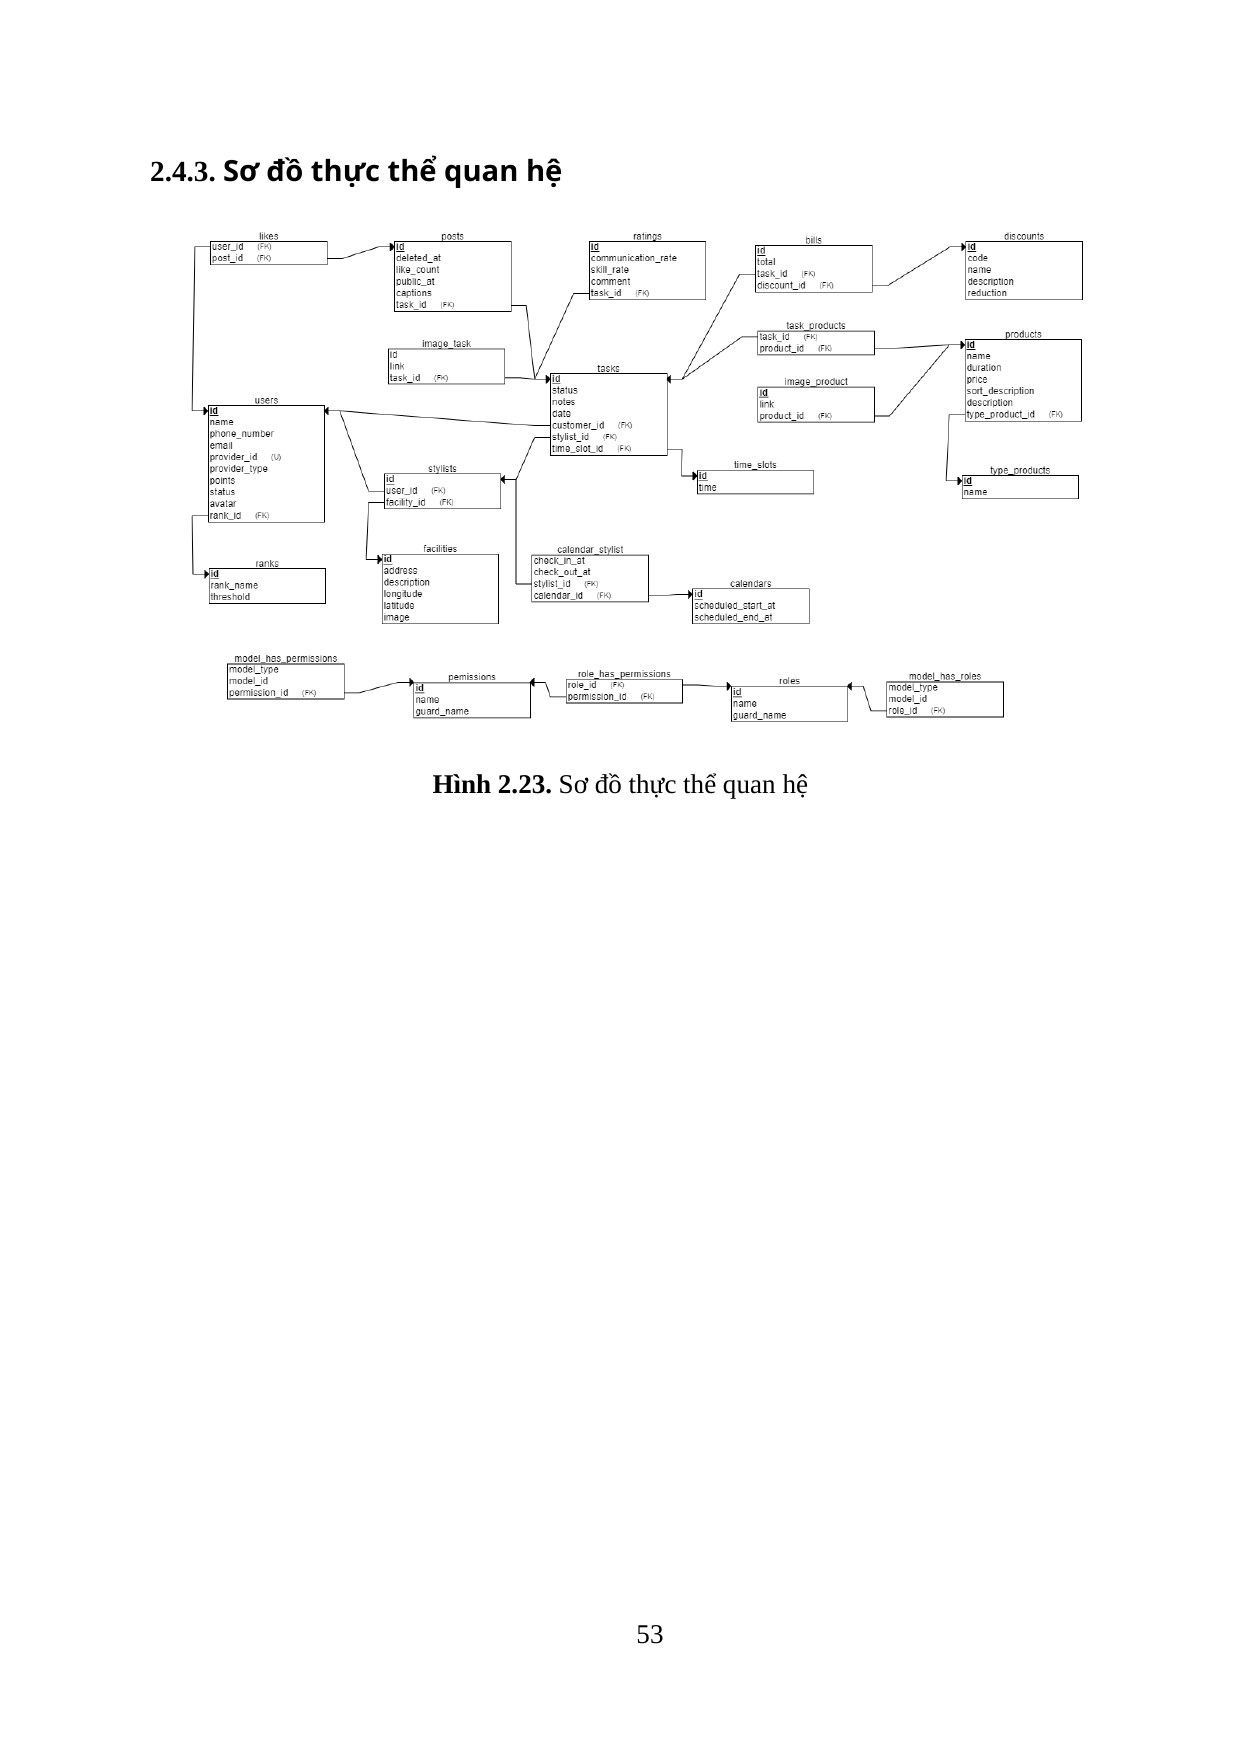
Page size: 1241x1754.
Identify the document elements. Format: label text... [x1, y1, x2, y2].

subtitle Sơ đồ thực thể quan hệ [150, 150, 1090, 190]
picture [150, 205, 1091, 746]
